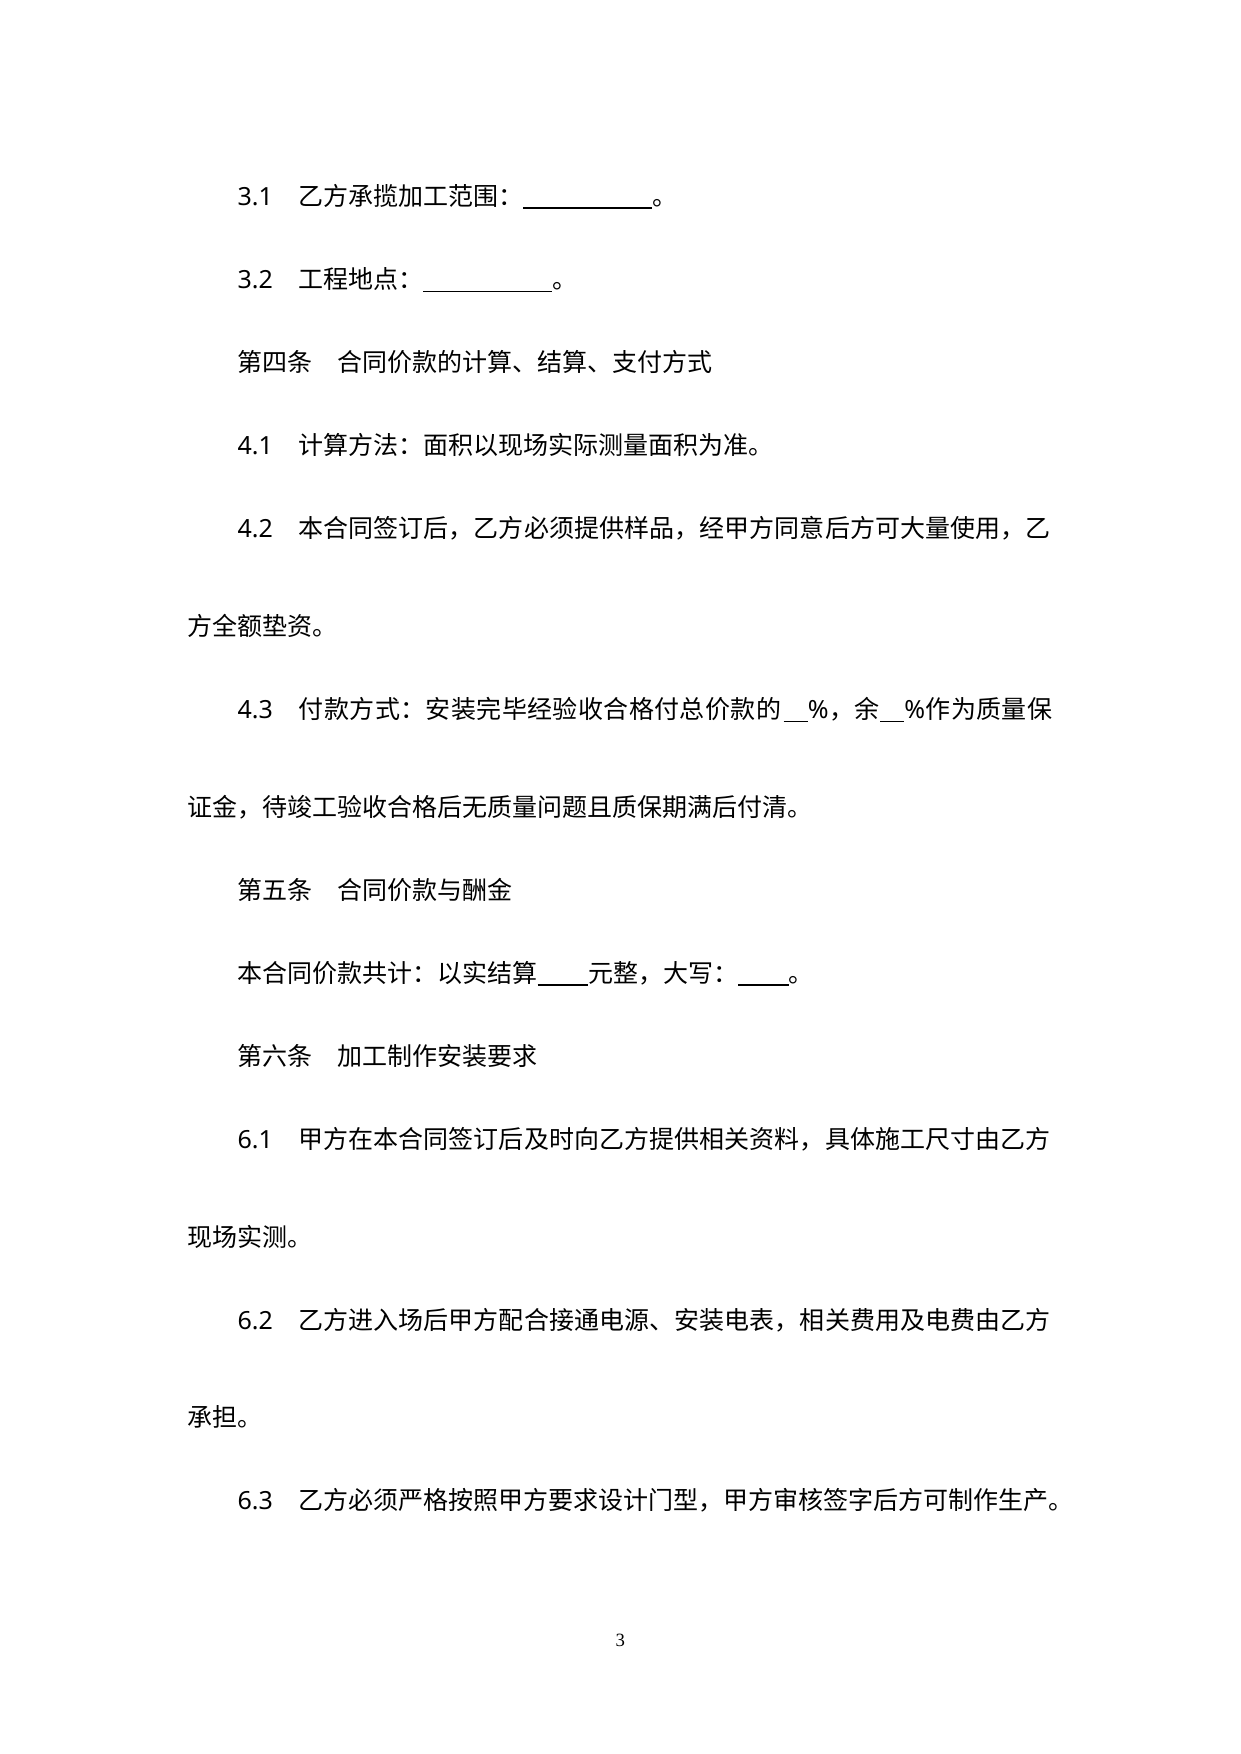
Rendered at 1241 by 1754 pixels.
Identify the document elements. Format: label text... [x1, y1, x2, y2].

text 本合同价款共计：以实结算 元整，大写： 。 [187, 939, 1053, 1004]
text 6.2 乙方进入场后甲方配合接通电源、安装电表，相关费用及电费由乙方承担。 [187, 1286, 1053, 1448]
text 4.3 付款方式：安装完毕经验收合格付总价款的 %，余 %作为质量保证金，待竣工验收合格后无质量问题且质保期满后付清。 [187, 675, 1053, 838]
text 第六条 加工制作安装要求 [187, 1022, 1053, 1087]
text 6.3 乙方必须严格按照甲方要求设计门型，甲方审核签字后方可制作生产。 [187, 1466, 1053, 1531]
text 第五条 合同价款与酬金 [187, 856, 1053, 921]
text 第四条 合同价款的计算、结算、支付方式 [187, 328, 1053, 393]
text 4.2 本合同签订后，乙方必须提供样品，经甲方同意后方可大量使用，乙方全额垫资。 [187, 494, 1053, 657]
text 4.1 计算方法：面积以现场实际测量面积为准。 [187, 411, 1053, 476]
text 6.1 甲方在本合同签订后及时向乙方提供相关资料，具体施工尺寸由乙方现场实测。 [187, 1105, 1053, 1268]
text 3.2 工程地点： 。 [187, 245, 1053, 310]
text 3.1 乙方承揽加工范围： 。 [187, 162, 1053, 227]
